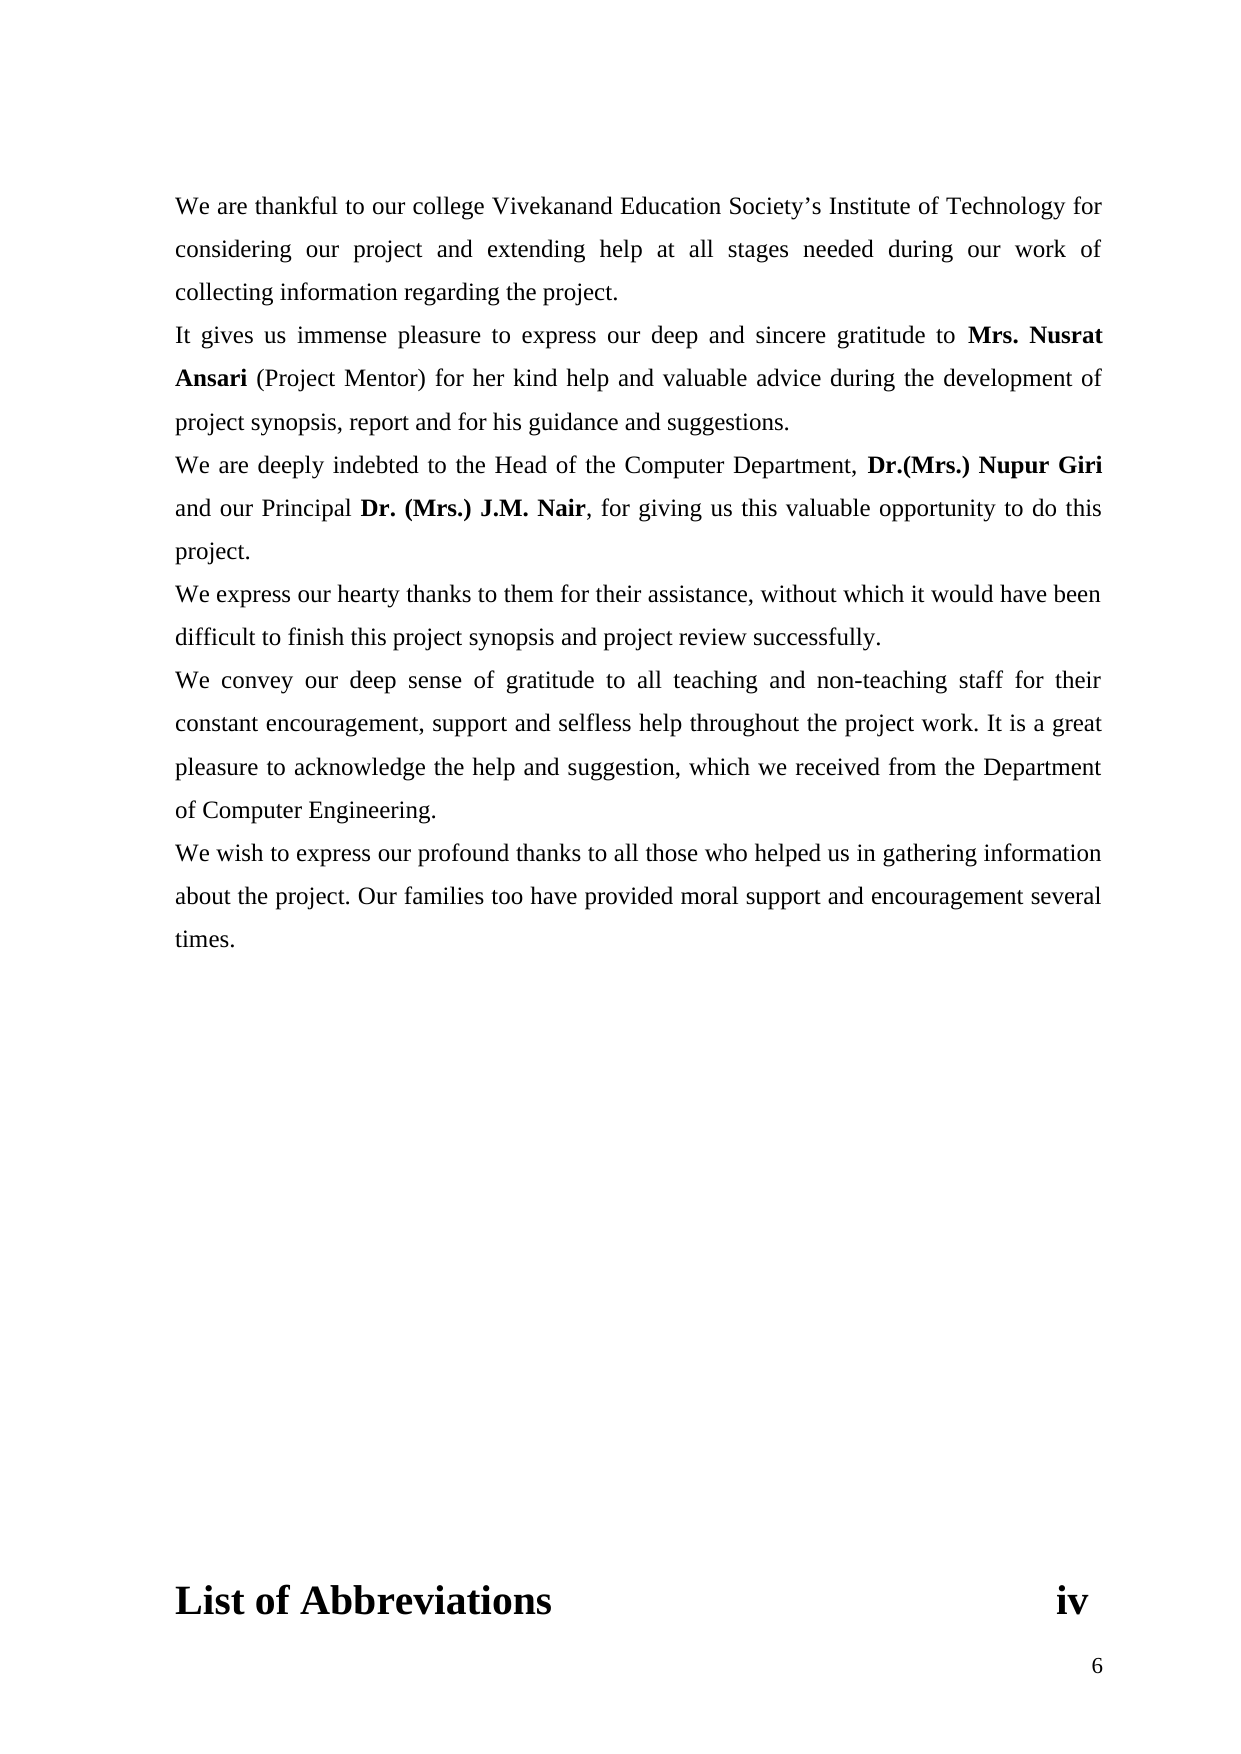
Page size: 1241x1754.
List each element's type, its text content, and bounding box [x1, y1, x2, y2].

text We express our hearty thanks to them for their assistance, without which it would have been difficult to finish this project synopsis and project review successfully. [175, 579, 1103, 651]
text We are thankful to our college Vivekanand Education Society’s Institute of Technology for considering our project and extending help at all stages needed during our work of collecting information regarding the project. [175, 191, 1103, 306]
text It gives us immense pleasure to express our deep and sincere gratitude to Mrs. Nusrat Ansari (Project Mentor) for her kind help and valuable advice during the development of project synopsis, report and for his guidance and suggestions. [175, 320, 1103, 435]
subtitle List of Abbreviations iv [175, 1576, 1103, 1624]
text We are deeply indebted to the Head of the Computer Department, Dr.(Mrs.) Nupur Giri and our Principal Dr. (Mrs.) J.M. Nair, for giving us this valuable opportunity to do this project. [175, 450, 1103, 565]
text We wish to express our profound thanks to all those who helped us in gathering information about the project. Our families too have provided moral support and encouragement several times. [175, 838, 1103, 953]
text We convey our deep sense of gratitude to all teaching and non-teaching staff for their constant encouragement, support and selfless help throughout the project work. It is a great pleasure to acknowledge the help and suggestion, which we received from the Department of Computer Engineering. [175, 665, 1103, 823]
